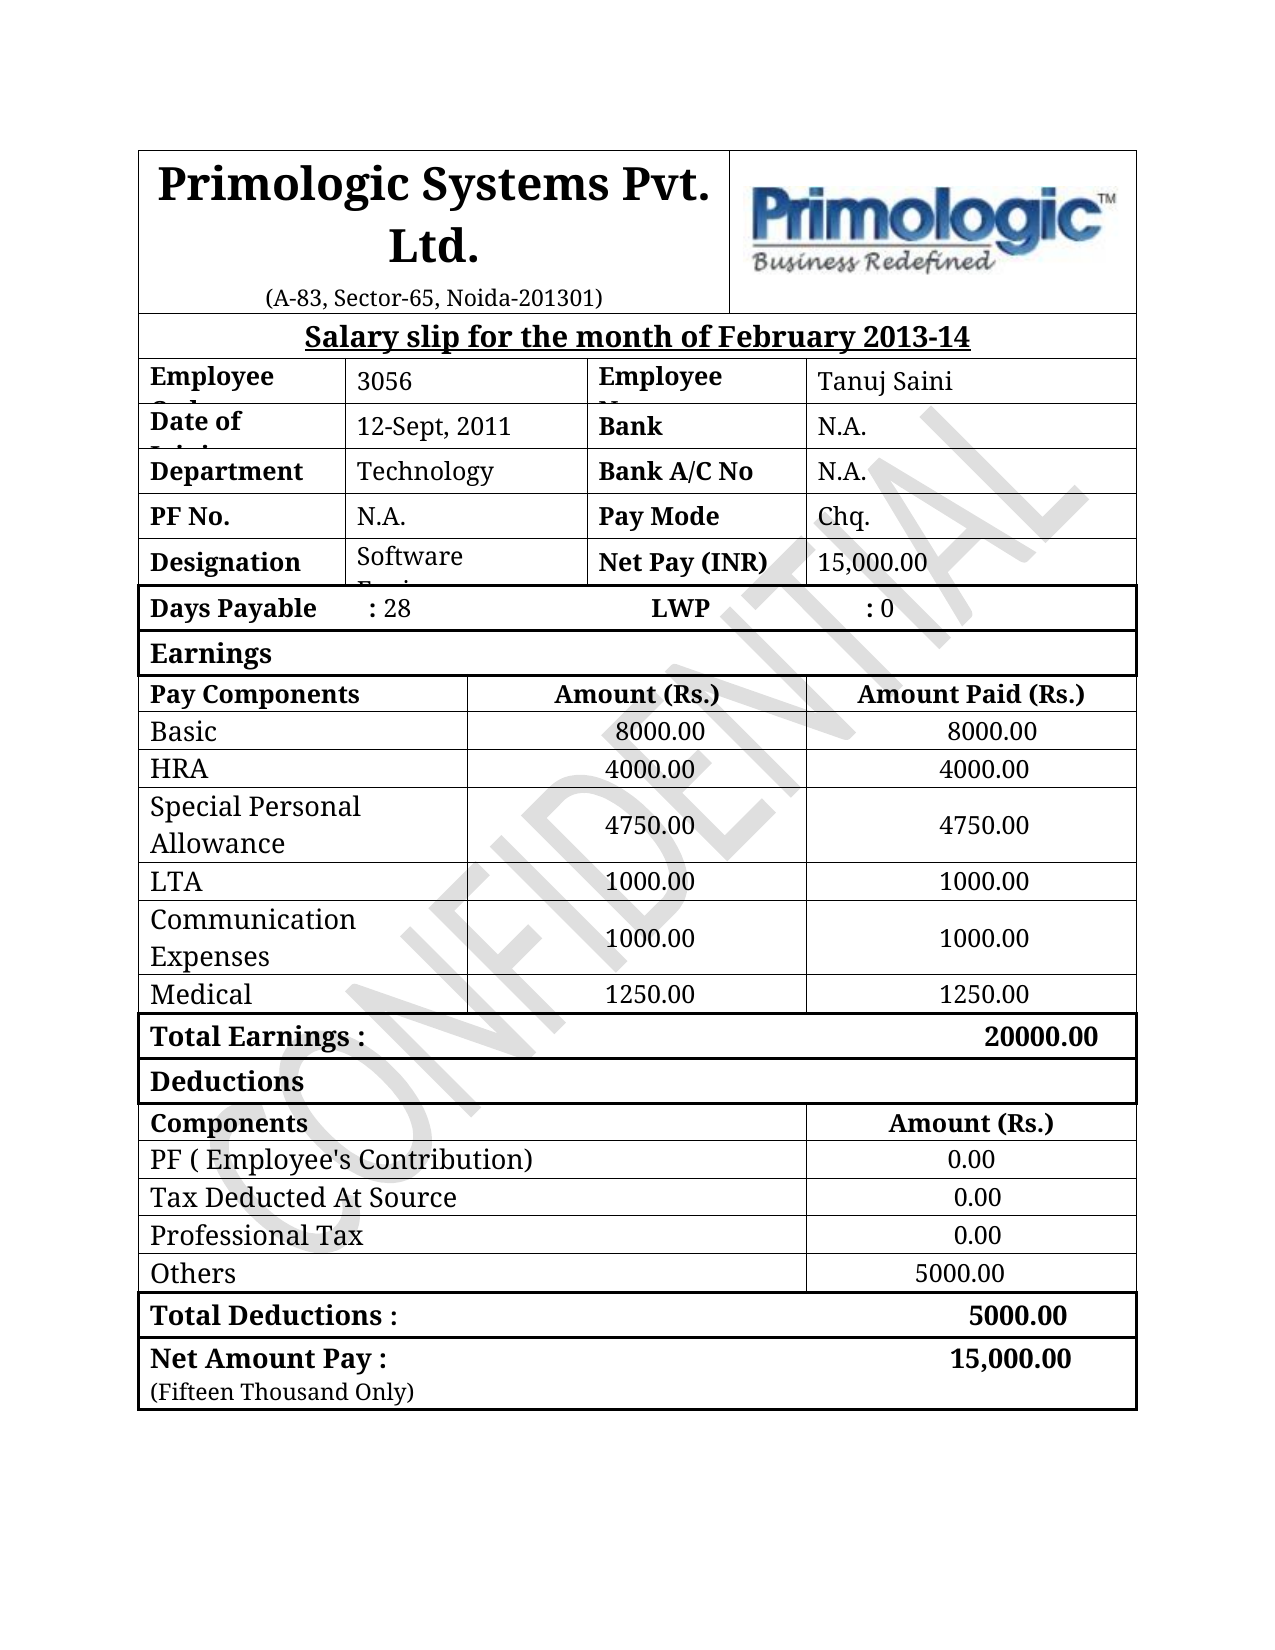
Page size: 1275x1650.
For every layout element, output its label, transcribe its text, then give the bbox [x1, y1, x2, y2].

table_cell 3056 [346, 359, 587, 403]
table_cell N.A. [346, 494, 587, 538]
table_cell Department [139, 449, 345, 493]
table_cell LTA [139, 863, 467, 899]
table_cell Amount (Rs.) [807, 1105, 1136, 1139]
table_cell 4000.00 [807, 750, 1136, 787]
table_cell Deductions [140, 1060, 1135, 1102]
table_cell 1250.00 [807, 975, 1136, 1012]
table_cell 4000.00 [468, 750, 806, 787]
table_cell 5000.00 [807, 1254, 1136, 1291]
table_cell PF ( Employee's Contribution) [139, 1141, 806, 1177]
table_cell 0.00 [807, 1179, 1136, 1215]
table_cell 1000.00 [807, 863, 1136, 899]
table_cell Medical [139, 975, 467, 1012]
table_cell 1250.00 [468, 975, 806, 1012]
table_cell 12-Sept, 2011 [346, 404, 587, 448]
table_cell Bank A/C No [588, 449, 806, 493]
table_cell N.A. [807, 449, 1136, 493]
table_cell Software Engineer [346, 539, 587, 584]
table_cell Components [139, 1105, 806, 1139]
table_cell Amount Paid (Rs.) [807, 677, 1136, 711]
table_cell Professional Tax [139, 1216, 806, 1253]
table_cell 15,000.00 [807, 539, 1136, 584]
table_cell 0.00 [807, 1216, 1136, 1253]
table_cell N.A. [807, 404, 1136, 448]
table_cell Tanuj Saini [807, 359, 1136, 403]
table_cell 4750.00 [468, 788, 806, 862]
table_cell 8000.00 [468, 712, 806, 749]
table_cell 8000.00 [807, 712, 1136, 749]
table_cell Salary slip for the month of February 2013-14 [139, 314, 1136, 358]
table_cell Special Personal Allowance [139, 788, 467, 862]
table_cell Net Amount Pay : 15,000.00 (Fifteen Thousand Only) [140, 1339, 1135, 1407]
table_cell Net Pay (INR) [588, 539, 806, 584]
table_cell Bank [588, 404, 806, 448]
table_cell Total Deductions : 5000.00 [140, 1294, 1135, 1336]
table_cell Chq. [807, 494, 1136, 538]
table_cell HRA [139, 750, 467, 787]
table_cell Pay Components [139, 677, 467, 711]
table_cell 1000.00 [468, 901, 806, 974]
table_cell Amount (Rs.) [468, 677, 806, 711]
table_cell 1000.00 [468, 863, 806, 899]
table_cell Employee Code [139, 359, 345, 403]
table_cell PF No. [139, 494, 345, 538]
picture [742, 186, 1123, 278]
table_cell Technology [346, 449, 587, 493]
table_cell 4750.00 [807, 788, 1136, 862]
table_cell Communication Expenses [139, 901, 467, 974]
table_cell Designation [139, 539, 345, 584]
table_cell 0.00 [807, 1141, 1136, 1177]
table_cell Days Payable : 28 LWP : 0 [140, 587, 1135, 629]
table_cell 1000.00 [807, 901, 1136, 974]
table_cell Date of Joining [139, 404, 345, 448]
table_cell Earnings [140, 632, 1135, 674]
table_header [730, 151, 1136, 313]
table_cell Total Earnings : 20000.00 [140, 1015, 1135, 1057]
table_cell Pay Mode [588, 494, 806, 538]
table_cell Tax Deducted At Source [139, 1179, 806, 1215]
table_cell Others [139, 1254, 806, 1291]
table_header Primologic Systems Pvt. Ltd. (A-83, Sector-65, Noida-201301) [139, 151, 729, 313]
table_cell Employee Name [588, 359, 806, 403]
table_cell Basic [139, 712, 467, 749]
